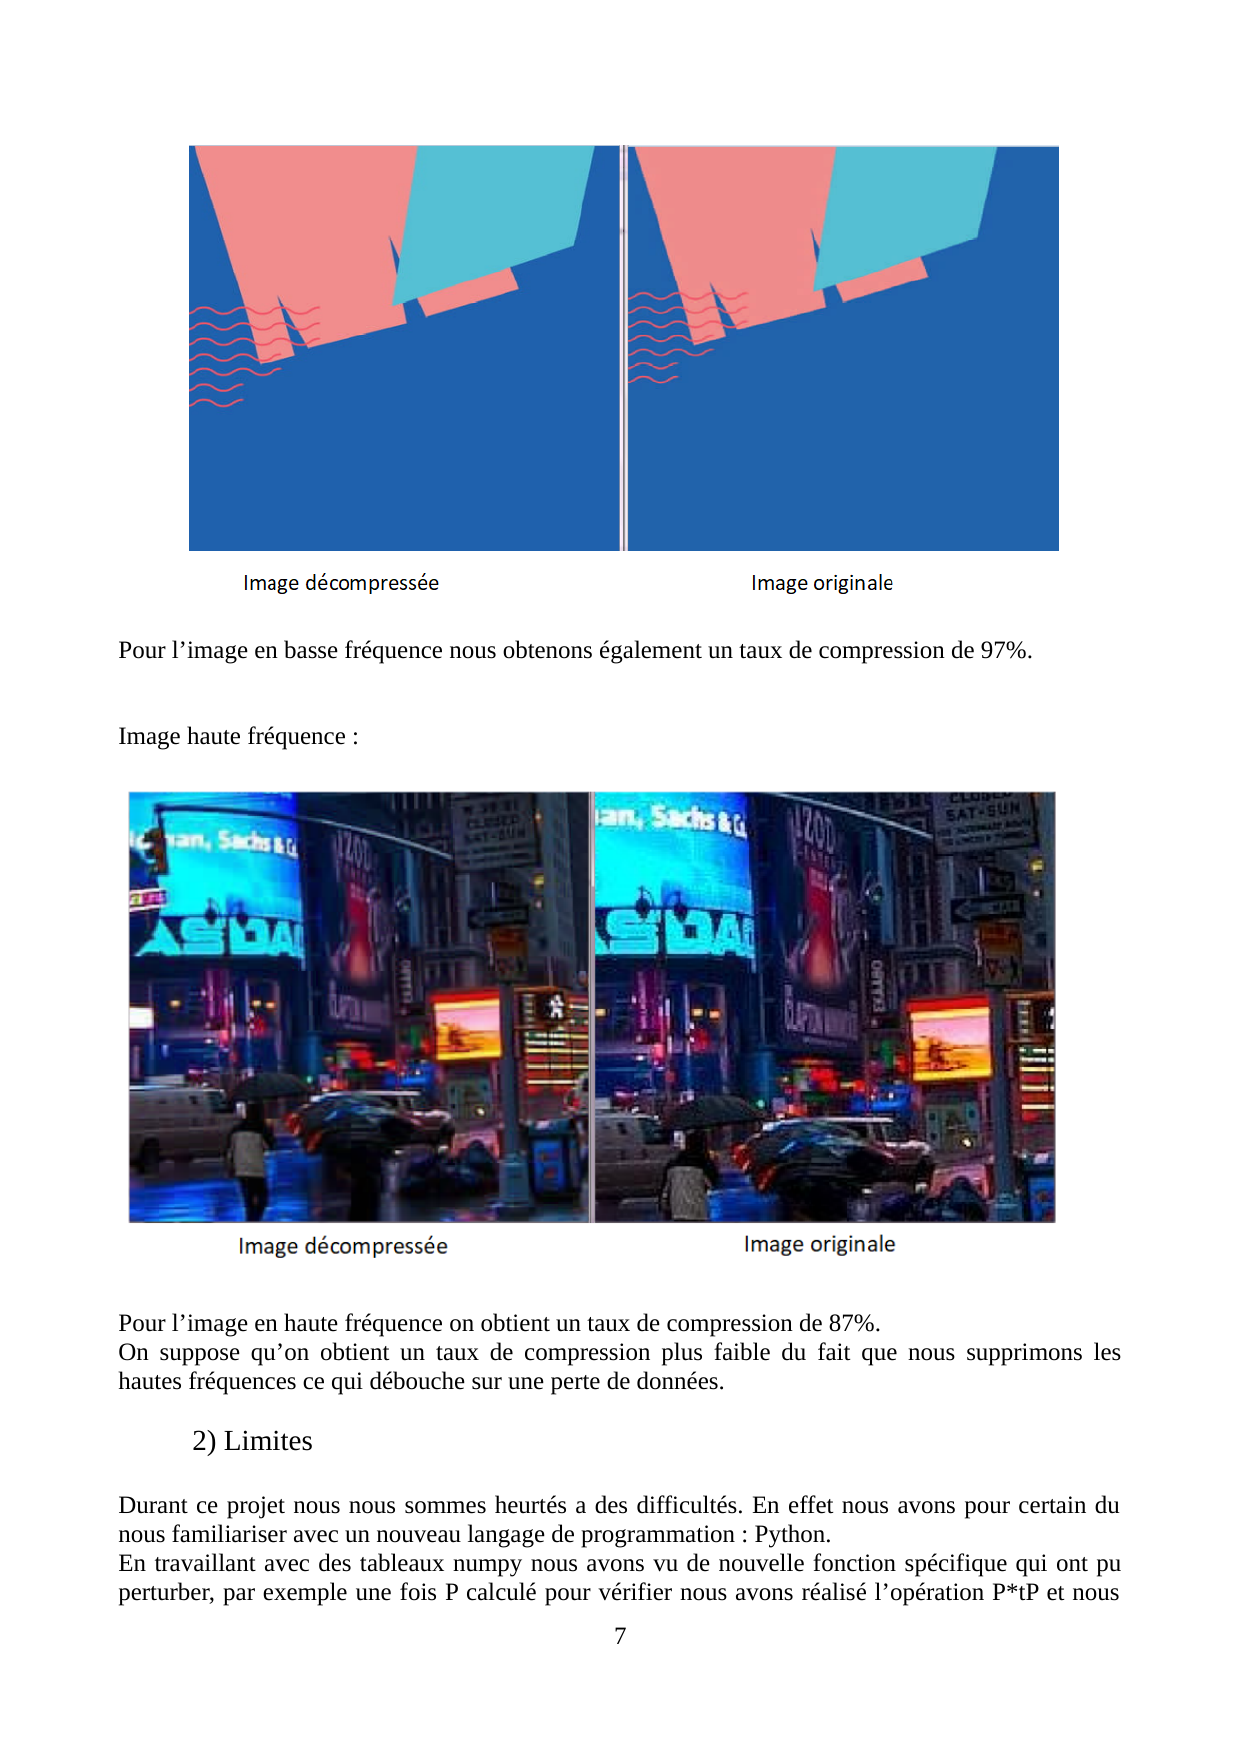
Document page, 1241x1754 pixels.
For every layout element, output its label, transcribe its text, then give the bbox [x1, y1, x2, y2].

picture [118, 118, 1123, 607]
text Pour l’image en haute fréquence on obtient un taux de compression de 87%. [118, 1308, 1122, 1337]
text 2) Limites [118, 1423, 1122, 1457]
text Image haute fréquence : [118, 721, 1122, 750]
text On suppose qu’on obtient un taux de compression plus faible du fait que nous supprimons les hautes fréquences ce qui débouche sur une perte de données. [118, 1337, 1122, 1394]
text Durant ce projet nous nous sommes heurtés a des difficultés. En effet nous avons pour certain du nous familiariser avec un nouveau langage de programmation : Python. [118, 1490, 1122, 1548]
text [118, 1548, 1122, 1605]
picture [118, 778, 1123, 1280]
text Pour l’image en basse fréquence nous obtenons également un taux de compression de 97%. [118, 635, 1122, 664]
